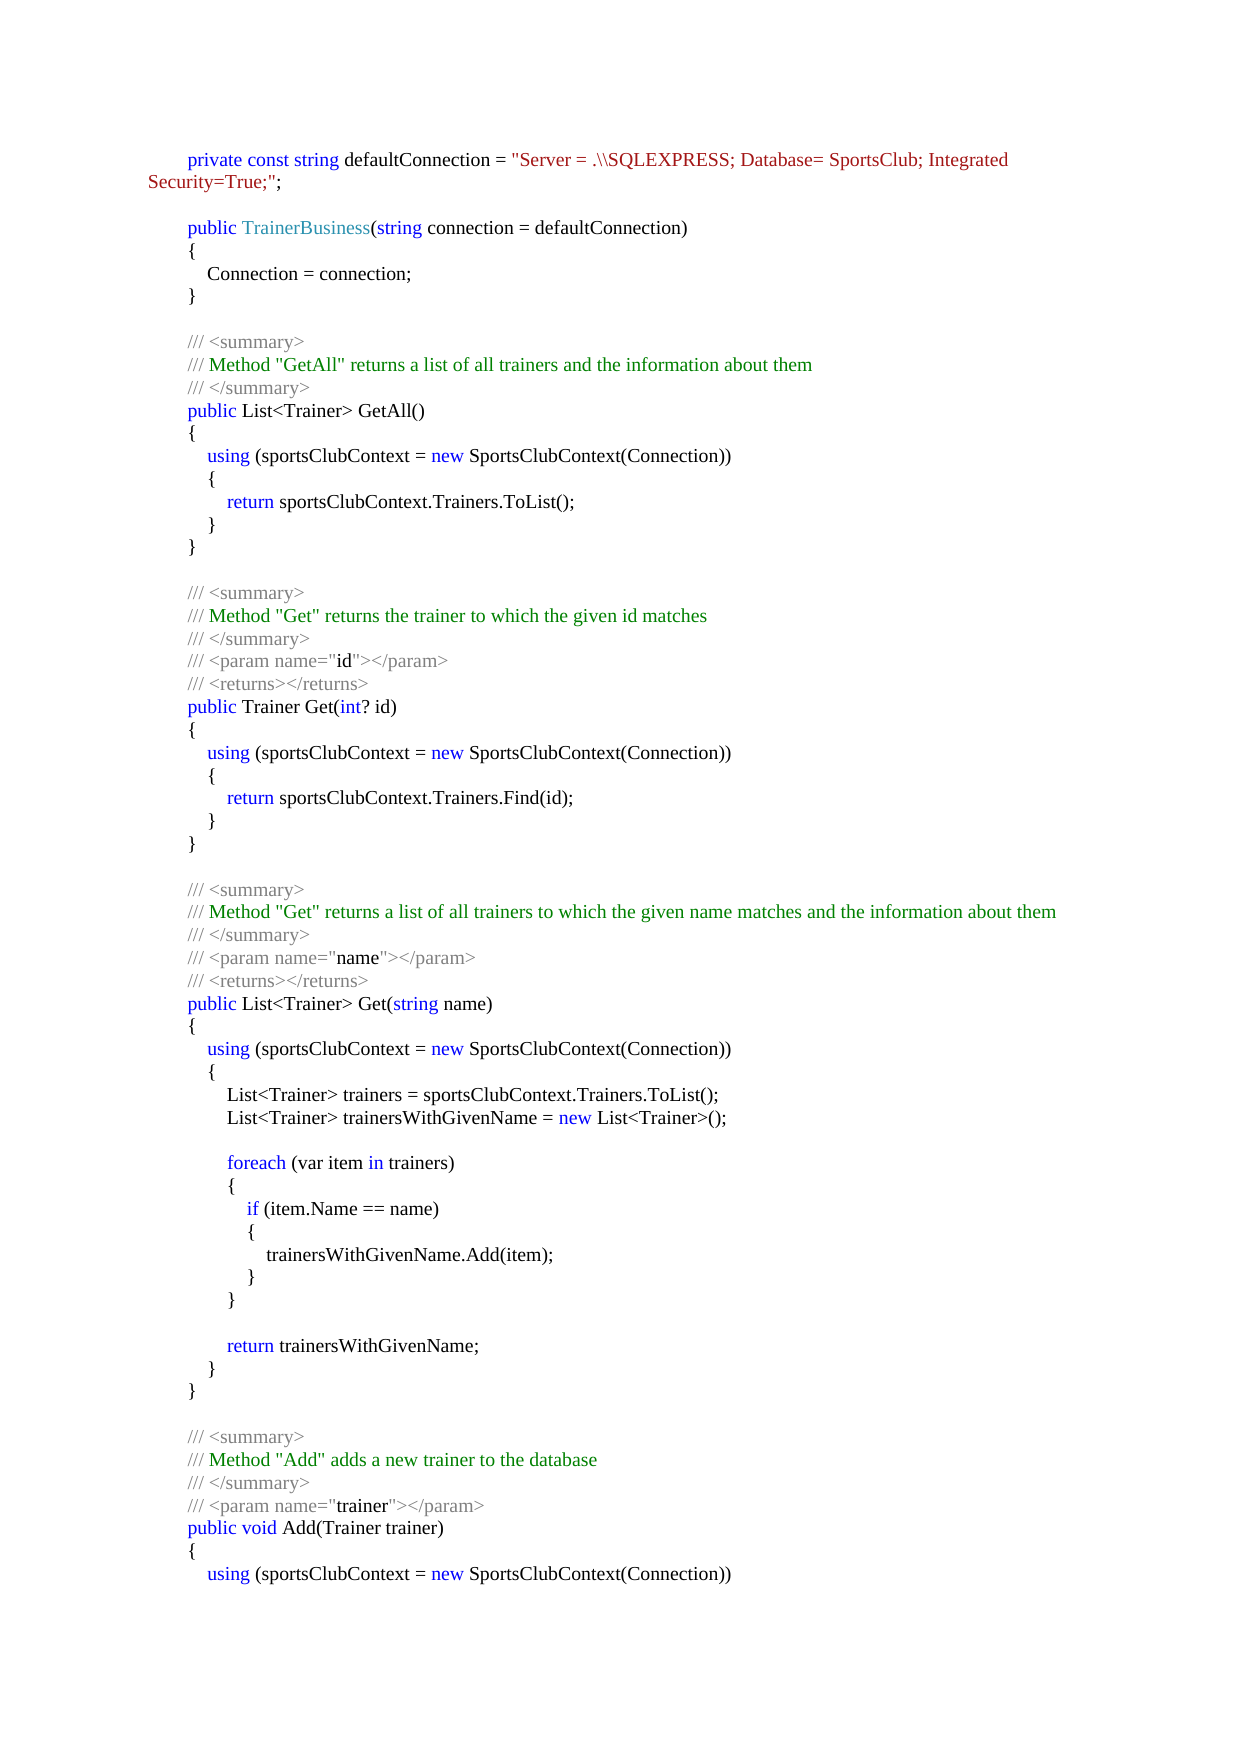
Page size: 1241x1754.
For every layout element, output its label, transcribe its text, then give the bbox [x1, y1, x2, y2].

text /// </summary> [148, 1471, 1093, 1493]
text /// </summary> [148, 923, 1093, 946]
text /// <summary> [148, 330, 1093, 353]
text { [148, 1174, 1093, 1197]
text } [148, 535, 1093, 558]
text /// </summary> [148, 627, 1093, 649]
text using (sportsClubContext = new SportsClubContext(Connection)) [148, 1562, 1093, 1585]
text public void Add(Trainer trainer) [148, 1516, 1093, 1539]
text foreach (var item in trainers) [148, 1151, 1093, 1174]
text public List<Trainer> Get(string name) [148, 992, 1093, 1014]
text /// Method "Get" returns a list of all trainers to which the given name matches and the information about them [148, 900, 1093, 923]
text if (item.Name == name) [148, 1197, 1093, 1220]
text return trainersWithGivenName; [148, 1334, 1093, 1357]
text return sportsClubContext.Trainers.ToList(); [148, 490, 1093, 513]
text /// Method "Add" adds a new trainer to the database [148, 1448, 1093, 1471]
text } [148, 284, 1093, 307]
text public List<Trainer> GetAll() [148, 398, 1093, 421]
text trainersWithGivenName.Add(item); [148, 1243, 1093, 1265]
text { [148, 1220, 1093, 1243]
text { [148, 1539, 1093, 1562]
text } [148, 809, 1093, 832]
text List<Trainer> trainers = sportsClubContext.Trainers.ToList(); [148, 1083, 1093, 1106]
text /// <summary> [148, 1425, 1093, 1448]
text /// </summary> [148, 376, 1093, 398]
text public TrainerBusiness(string connection = defaultConnection) [148, 216, 1093, 239]
text return sportsClubContext.Trainers.Find(id); [148, 786, 1093, 809]
text /// <param name="id"></param> [148, 649, 1093, 672]
text Connection = connection; [148, 262, 1093, 284]
text public Trainer Get(int? id) [148, 695, 1093, 718]
text { [148, 467, 1093, 490]
text { [148, 1014, 1093, 1037]
text { [148, 421, 1093, 444]
text } [148, 832, 1093, 855]
text } [148, 513, 1093, 535]
text } [148, 1379, 1093, 1402]
text } [148, 1265, 1093, 1288]
text using (sportsClubContext = new SportsClubContext(Connection)) [148, 1037, 1093, 1060]
text /// <summary> [148, 581, 1093, 604]
text /// <returns></returns> [148, 672, 1093, 695]
text { [148, 763, 1093, 786]
text private const string defaultConnection = "Server = .\\SQLEXPRESS; Database= SportsClub; Integrated Security=True;"; [148, 148, 1093, 193]
text /// <returns></returns> [148, 969, 1093, 992]
text } [148, 1357, 1093, 1379]
text /// <param name="name"></param> [148, 946, 1093, 969]
text using (sportsClubContext = new SportsClubContext(Connection)) [148, 444, 1093, 467]
text /// Method "GetAll" returns a list of all trainers and the information about them [148, 353, 1093, 376]
text { [148, 1060, 1093, 1083]
text { [148, 718, 1093, 741]
text /// Method "Get" returns the trainer to which the given id matches [148, 604, 1093, 627]
text List<Trainer> trainersWithGivenName = new List<Trainer>(); [148, 1106, 1093, 1128]
text /// <param name="trainer"></param> [148, 1493, 1093, 1516]
text using (sportsClubContext = new SportsClubContext(Connection)) [148, 741, 1093, 763]
text } [148, 1288, 1093, 1311]
text { [148, 239, 1093, 262]
text /// <summary> [148, 878, 1093, 900]
